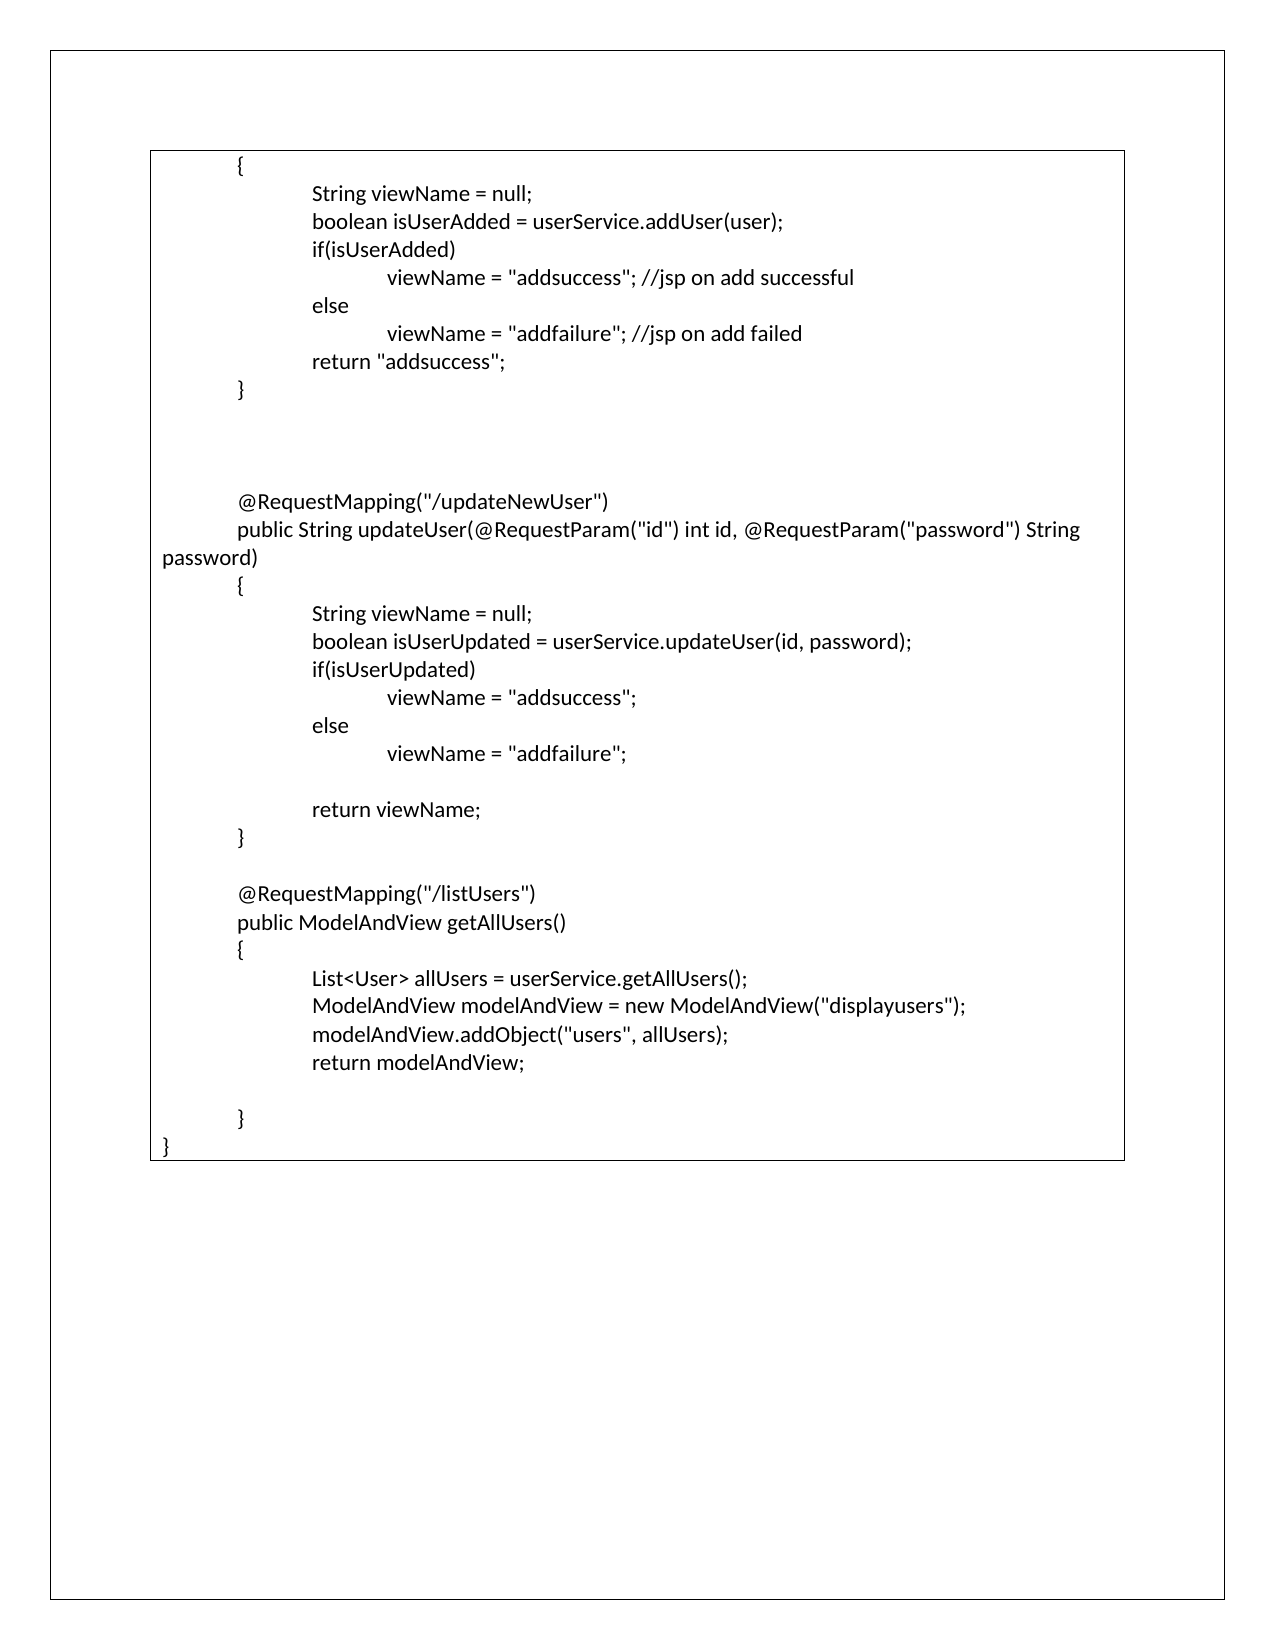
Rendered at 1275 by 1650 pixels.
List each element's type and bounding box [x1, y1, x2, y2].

table_cell [151, 151, 1124, 1160]
